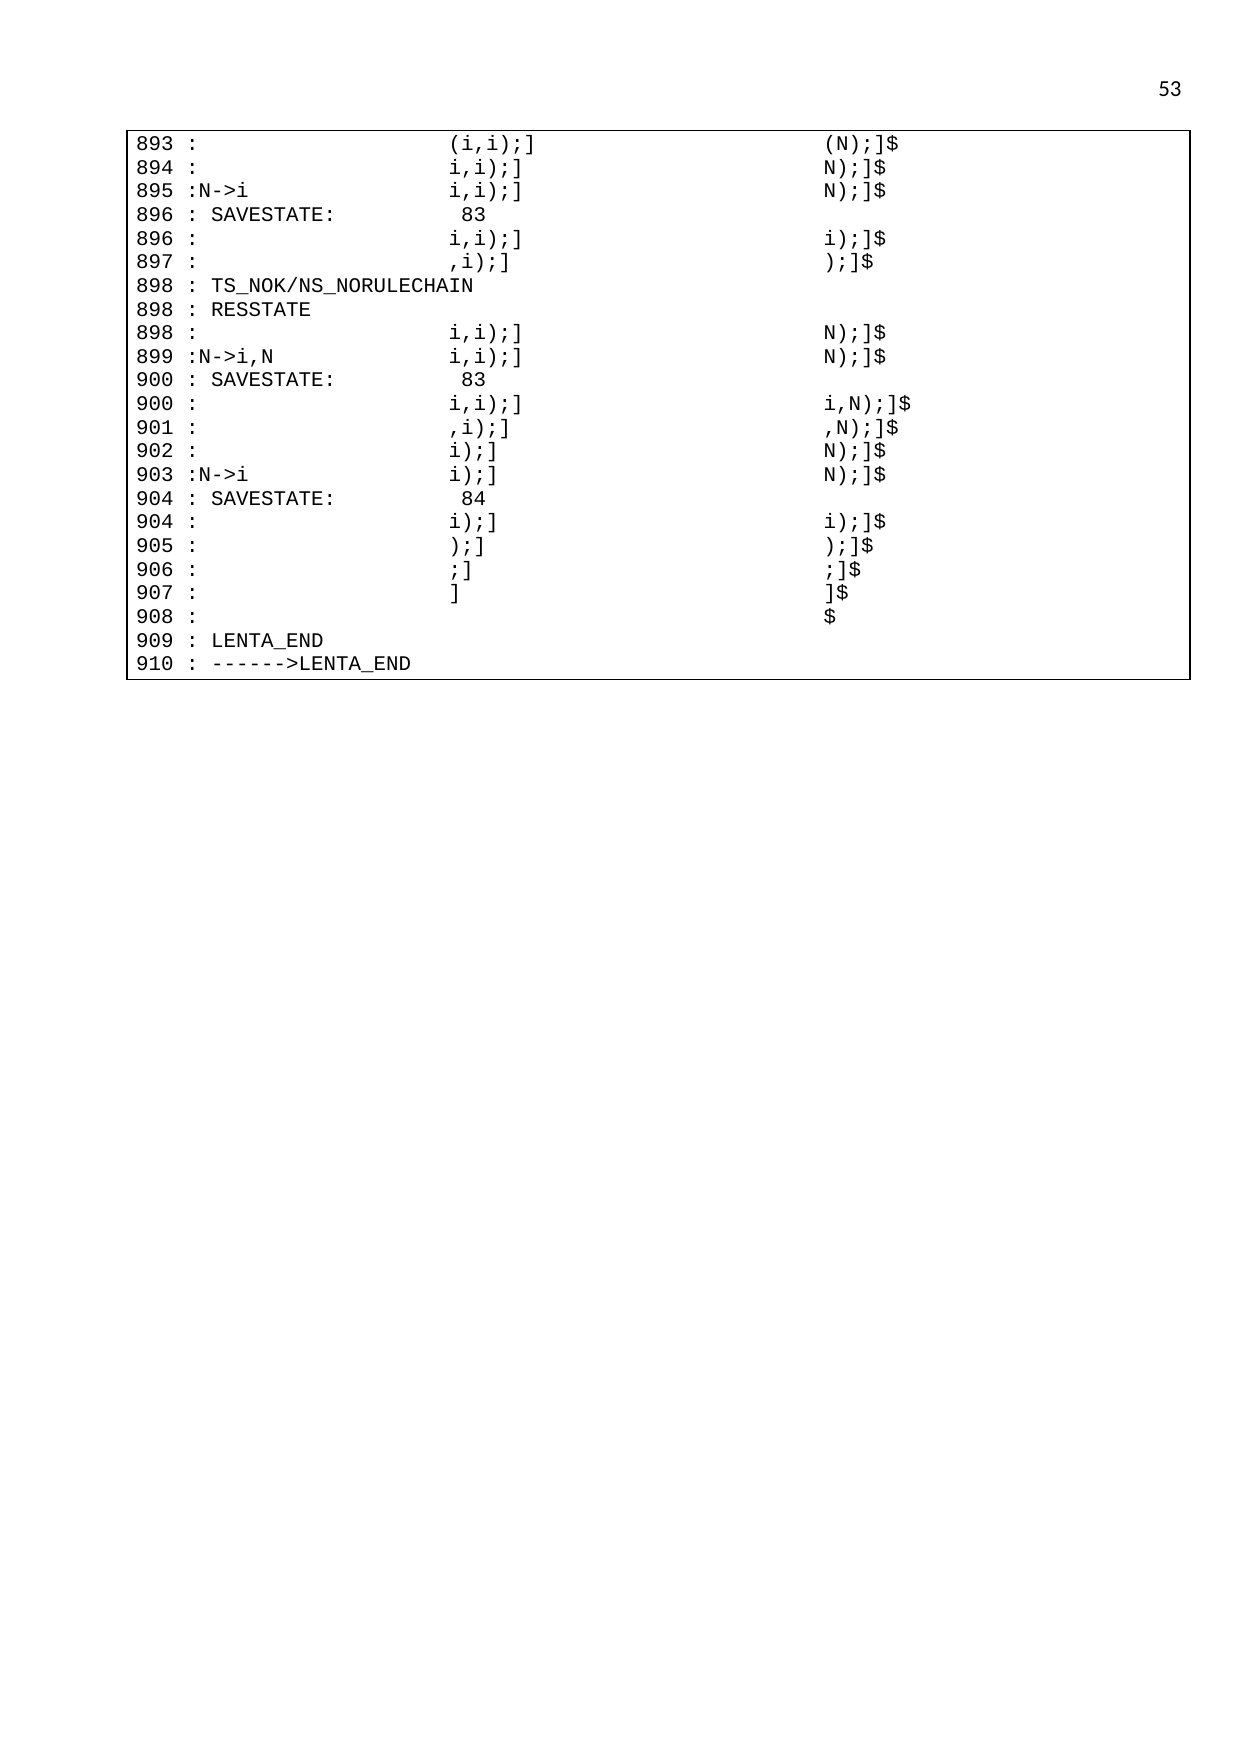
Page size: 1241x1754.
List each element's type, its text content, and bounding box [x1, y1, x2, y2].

text 904 : SAVESTATE: 84 [136, 488, 1181, 511]
text 902 : i);] N);]$ [136, 440, 1181, 464]
text 895 :N->i i,i);] N);]$ [136, 180, 1181, 204]
text 908 : $ [136, 606, 1181, 629]
text 896 : i,i);] i);]$ [136, 228, 1181, 251]
text 903 :N->i i);] N);]$ [136, 464, 1181, 488]
text 898 : i,i);] N);]$ [136, 322, 1181, 346]
text 910 : ------>LENTA_END [128, 650, 1189, 679]
text 900 : i,i);] i,N);]$ [136, 393, 1181, 417]
text 894 : i,i);] N);]$ [136, 157, 1181, 180]
text 904 : i);] i);]$ [136, 511, 1181, 535]
text 900 : SAVESTATE: 83 [136, 369, 1181, 393]
text 905 : );] );]$ [136, 535, 1181, 559]
text 901 : ,i);] ,N);]$ [136, 417, 1181, 440]
text 906 : ;] ;]$ [136, 559, 1181, 582]
text 896 : SAVESTATE: 83 [136, 204, 1181, 228]
text 899 :N->i,N i,i);] N);]$ [136, 346, 1181, 369]
text 897 : ,i);] );]$ [136, 251, 1181, 275]
text 907 : ] ]$ [136, 582, 1181, 606]
text 898 : TS_NOK/NS_NORULECHАIN [136, 275, 1181, 298]
text 898 : RESSTATE [136, 298, 1181, 322]
text 893 : (i,i);] (N);]$ [128, 131, 1189, 157]
text 909 : LENTA_END [136, 629, 1181, 650]
